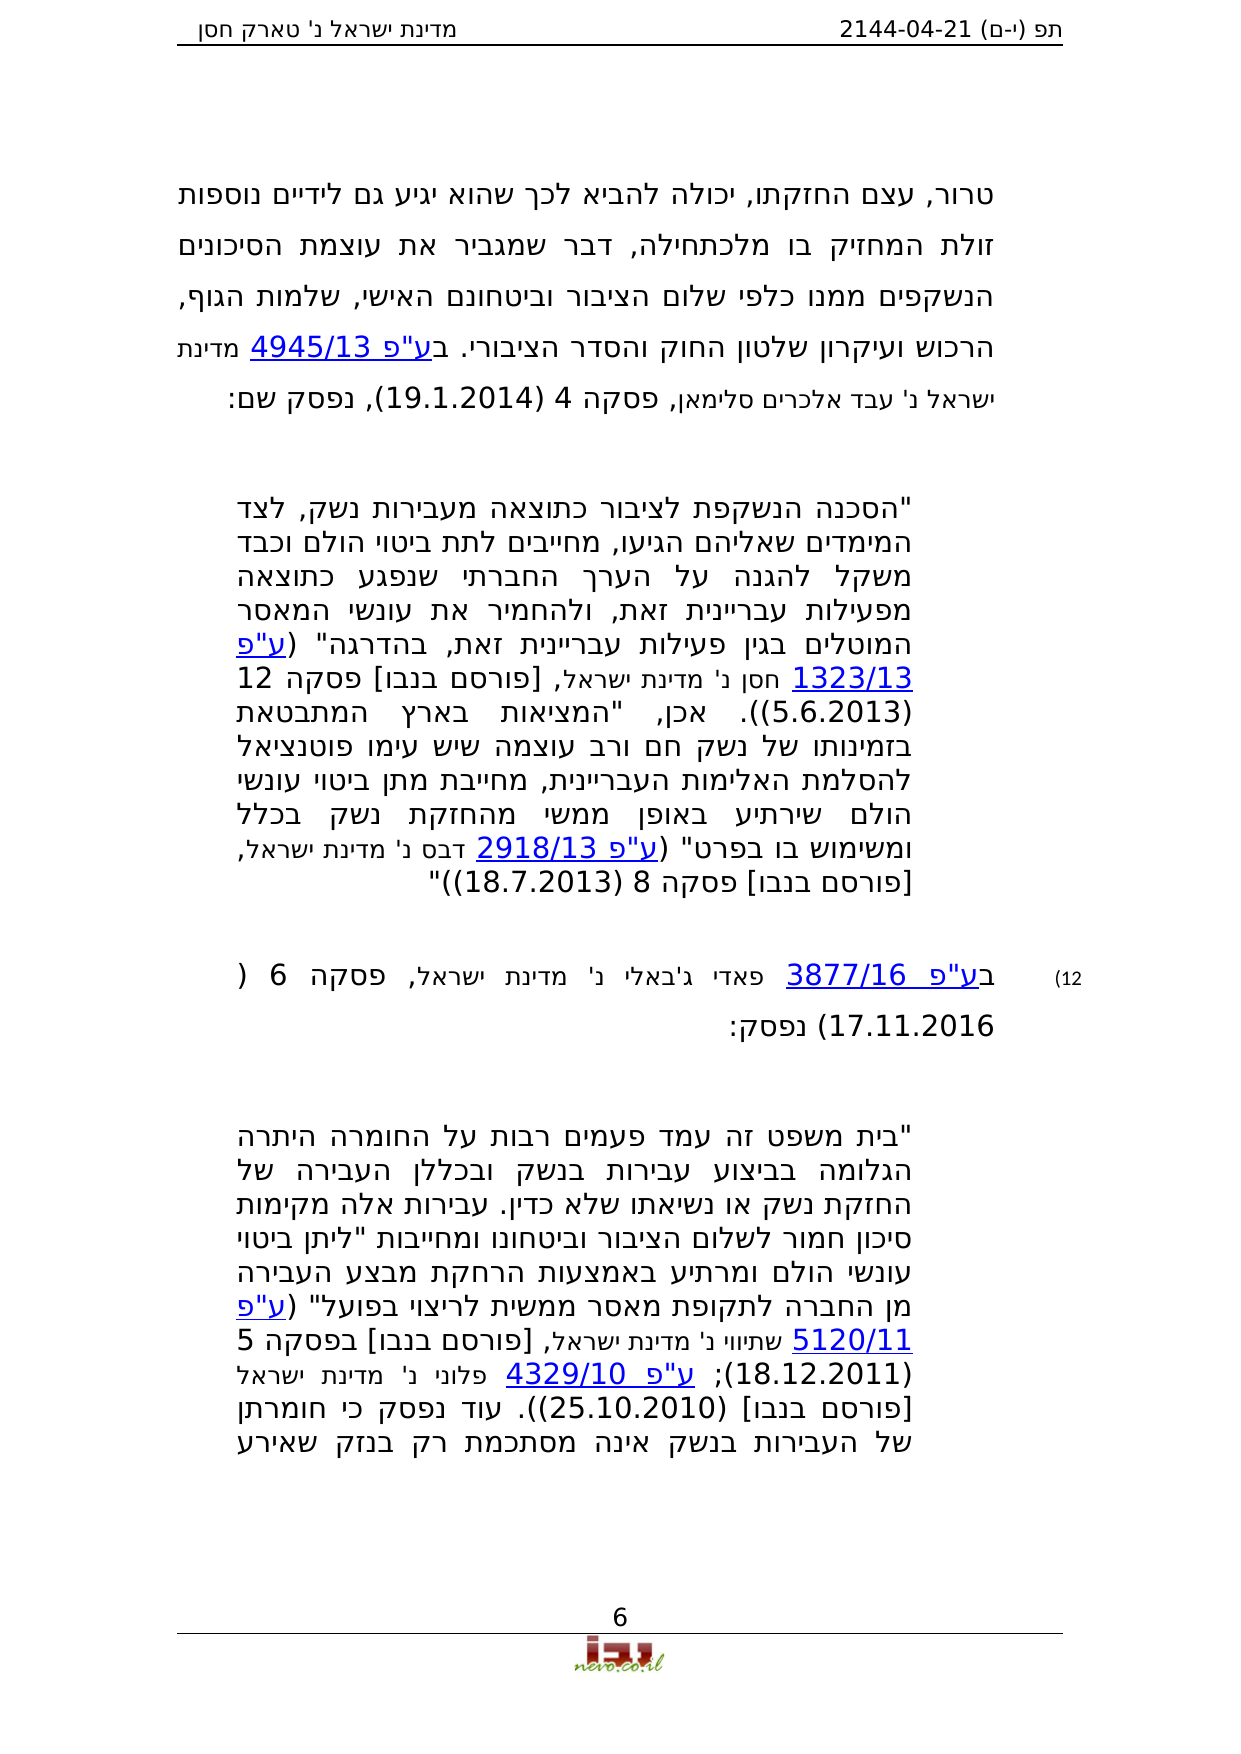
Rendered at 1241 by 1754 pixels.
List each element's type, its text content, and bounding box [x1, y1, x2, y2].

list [177, 177, 1054, 415]
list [236, 1120, 913, 1459]
picture [574, 1635, 666, 1673]
list "הסכנה הנשקפת לציבור כתוצאה מעבירות נשק, לצד המימדים שאליהם הגיעו, מחייבים לתת ביטוי הולם וכבד משקל להגנה על הערך החברתי שנפגע כתוצאה מפעילות עבריינית זאת, ולהחמיר את עונשי המאסר המוטלים בגין פעילות עבריינית זאת, בהדרגה" (ע"פ 1323/13 חסן נ' מדינת ישראל, [פורסם בנבו] פסקה 12 (5.6.2013)). אכן, "המציאות בארץ המתבטאת בזמינותו של נשק חם ורב עוצמה שיש עימו פוטנציאל להסלמת האלימות העבריינית, מחייבת מתן ביטוי עונשי הולם שירתיע באופן ממשי מהחזקת נשק בכלל ומשימוש בו בפרט" (ע"פ 2918/13 דבס נ' מדינת ישראל, [פורסם בנבו] פסקה 8 (18.7.2013))" [236, 491, 913, 899]
list בע"פ 3877/16 פאדי ג'באלי נ' מדינת ישראל, פסקה 6 (17.11.2016) נפסק: [236, 958, 1054, 1043]
